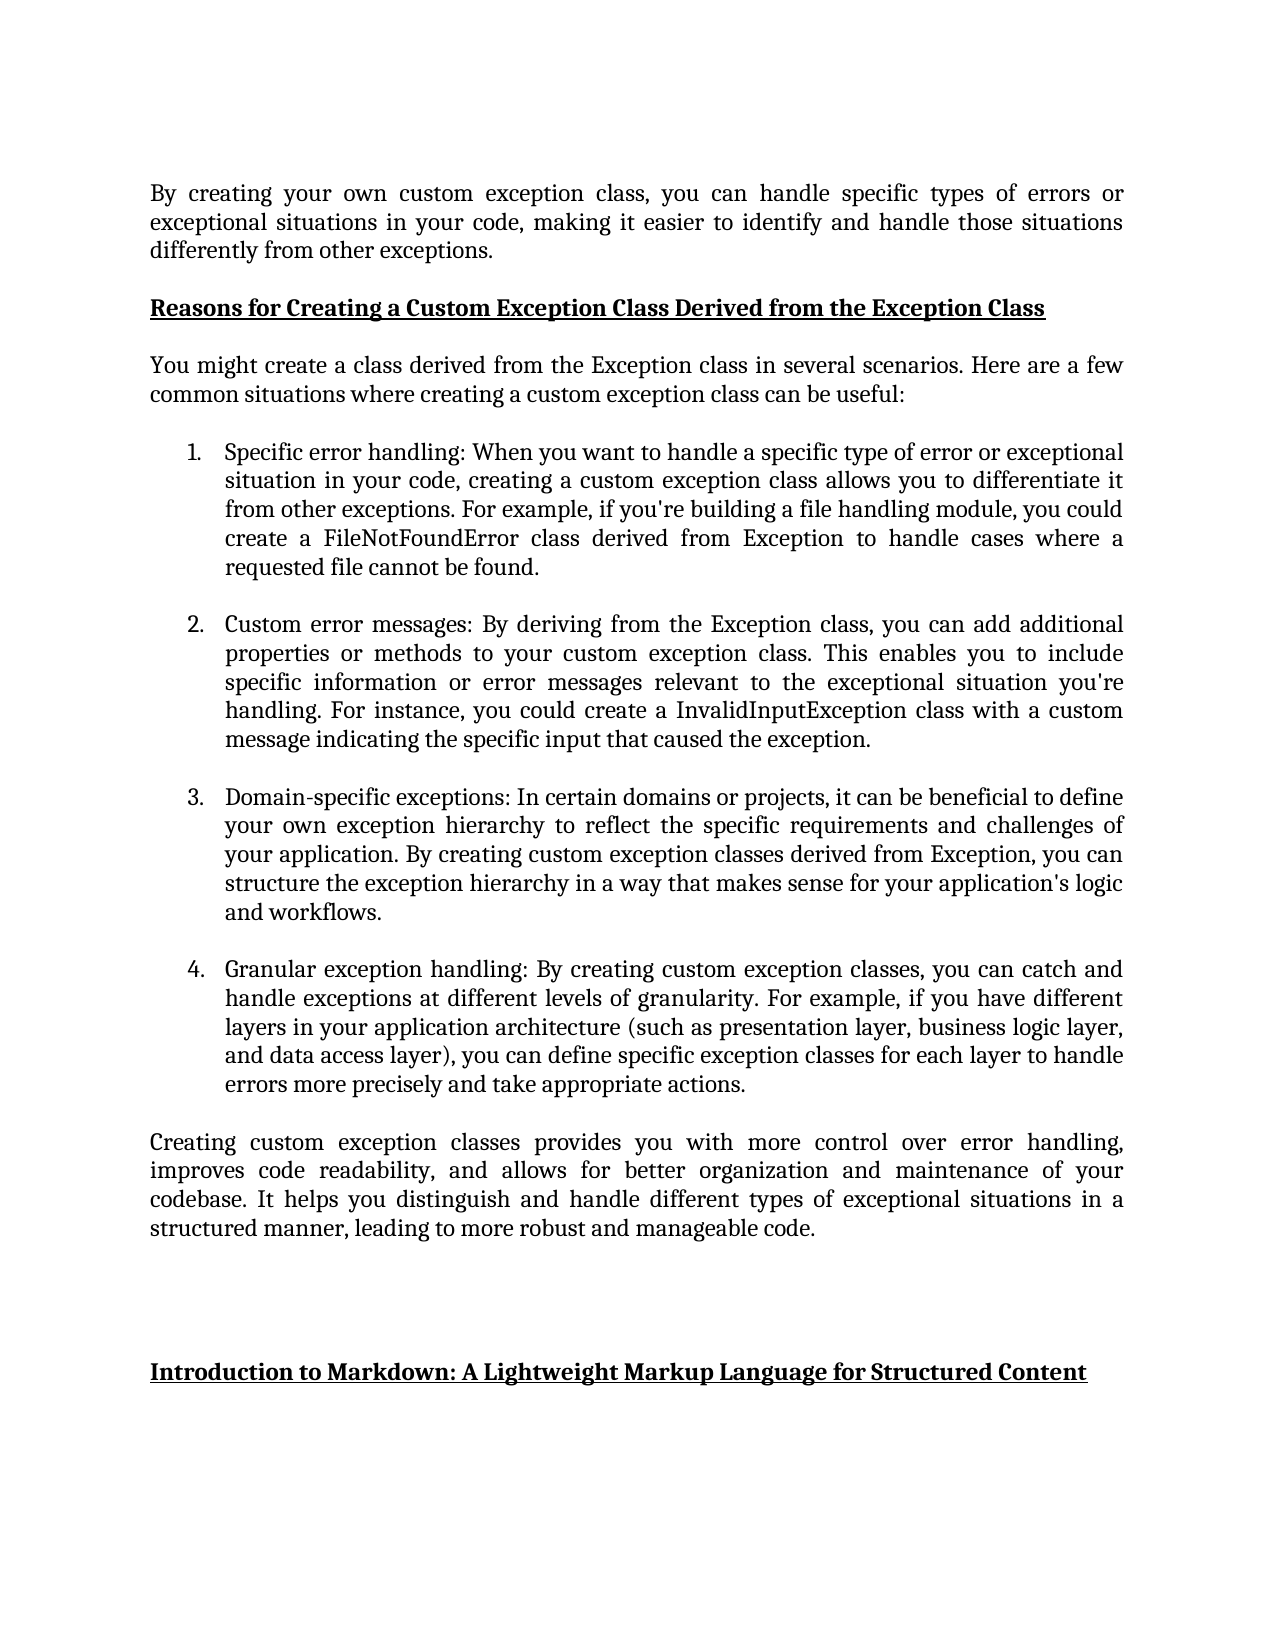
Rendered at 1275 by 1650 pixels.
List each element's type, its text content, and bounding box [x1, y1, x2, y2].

text Reasons for Creating a Custom Exception Class Derived from the Exception Class [150, 294, 1125, 322]
text Introduction to Markdown: A Lightweight Markup Language for Structured Content [150, 1357, 1125, 1386]
list Custom error messages: By deriving from the Exception class, you can add additional properties or methods to your custom exception class. This enables you to include specific information or error messages relevant to the exceptional situation you're handling. For instance, you could create a InvalidInputException class with a custom message indicating the specific input that caused the exception. [187, 610, 1125, 754]
text Creating custom exception classes provides you with more control over error handling, improves code readability, and allows for better organization and maintenance of your codebase. It helps you distinguish and handle different types of exceptional situations in a structured manner, leading to more robust and manageable code. [150, 1127, 1125, 1242]
list Granular exception handling: By creating custom exception classes, you can catch and handle exceptions at different levels of granularity. For example, if you have different layers in your application architecture (such as presentation layer, business logic layer, and data access layer), you can define specific exception classes for each layer to handle errors more precisely and take appropriate actions. [187, 955, 1125, 1099]
text You might create a class derived from the Exception class in several scenarios. Here are a few common situations where creating a custom exception class can be useful: [150, 351, 1125, 409]
text By creating your own custom exception class, you can handle specific types of errors or exceptional situations in your code, making it easier to identify and handle those situations differently from other exceptions. [150, 179, 1125, 265]
list Specific error handling: When you want to handle a specific type of error or exceptional situation in your code, creating a custom exception class allows you to differentiate it from other exceptions. For example, if you're building a file handling module, you could create a FileNotFoundError class derived from Exception to handle cases where a requested file cannot be found. [187, 437, 1125, 581]
list Domain-specific exceptions: In certain domains or projects, it can be beneficial to define your own exception hierarchy to reflect the specific requirements and challenges of your application. By creating custom exception classes derived from Exception, you can structure the exception hierarchy in a way that makes sense for your application's logic and workflows. [187, 782, 1125, 926]
